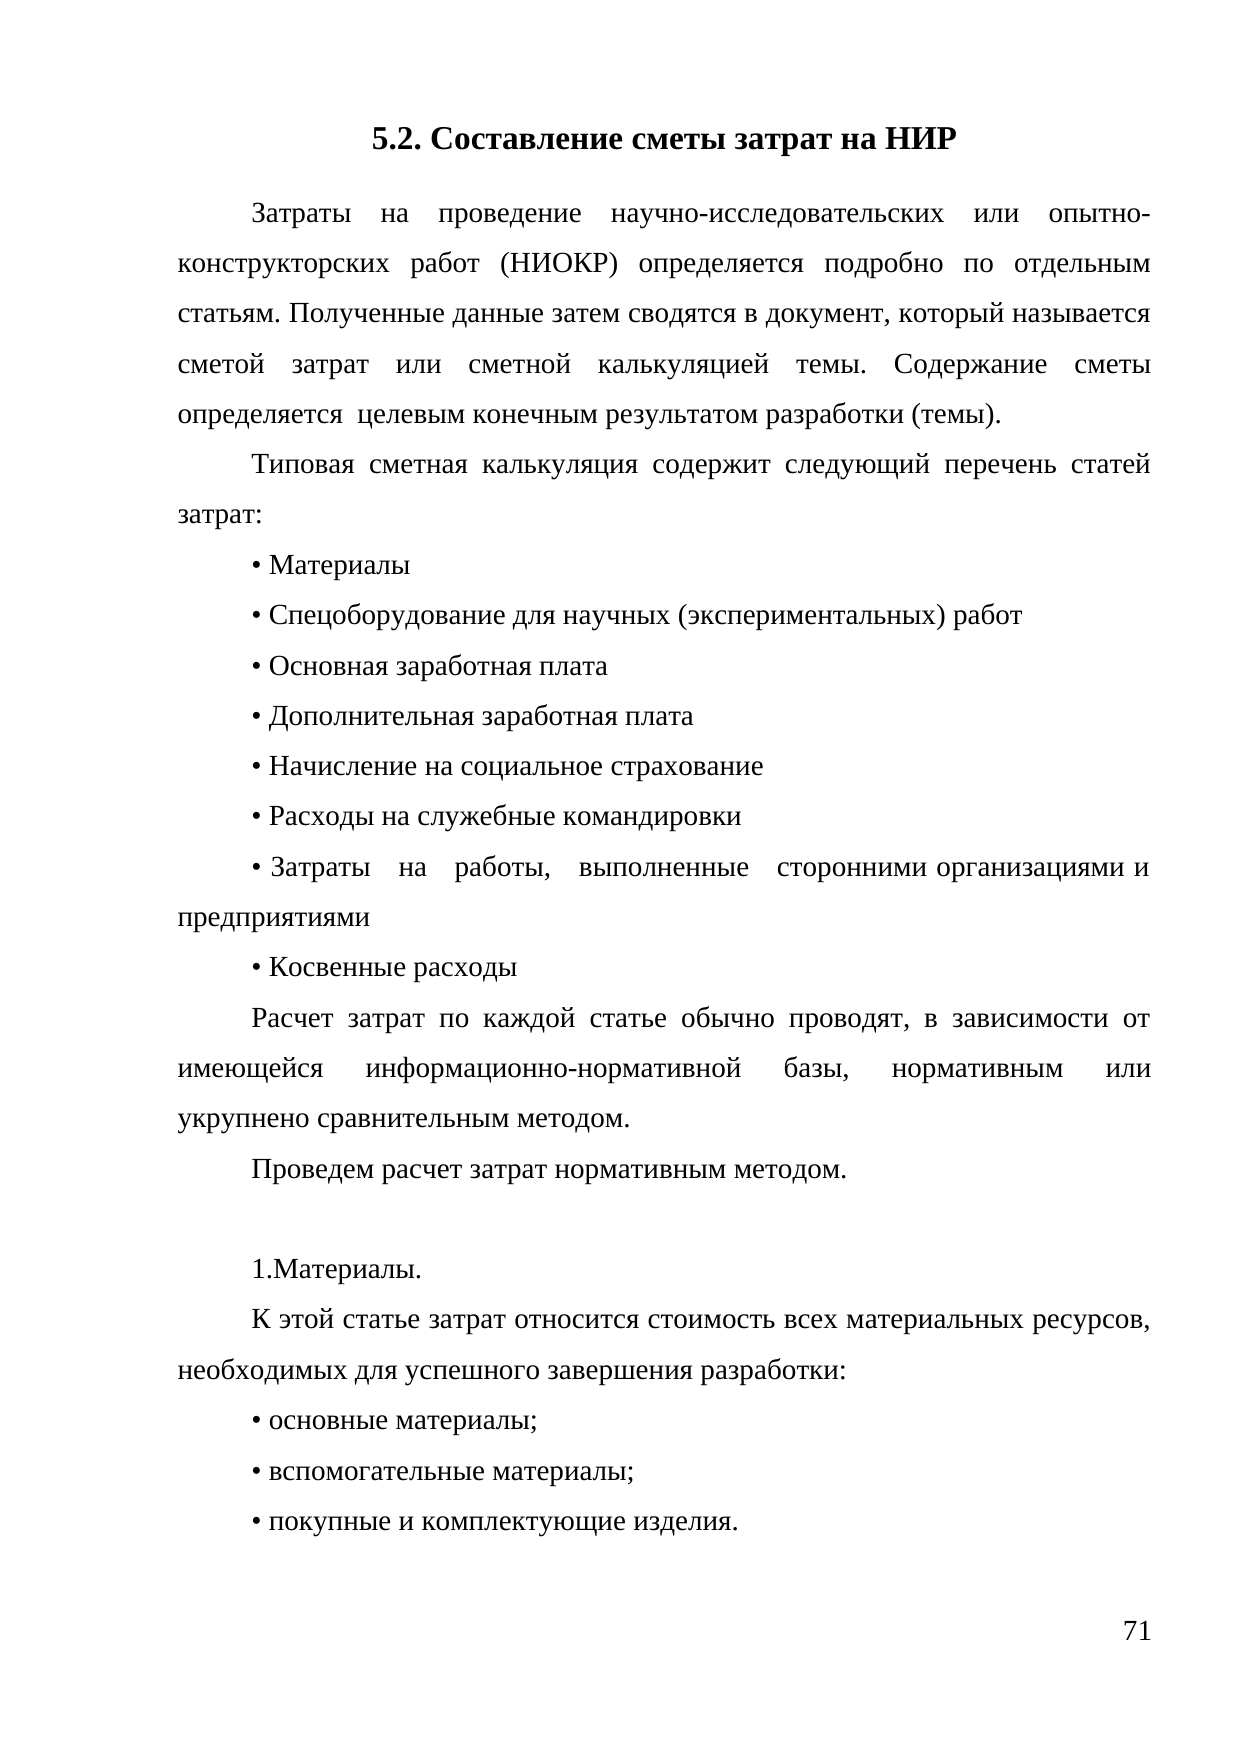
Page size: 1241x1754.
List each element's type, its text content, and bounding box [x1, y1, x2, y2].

text Типовая сметная калькуляция содержит следующий перечень статей затрат: [177, 446, 1152, 530]
text • основные материалы; [177, 1402, 1152, 1436]
text • Спецоборудование для научных (экспериментальных) работ [177, 597, 1152, 631]
text • Основная заработная плата [177, 648, 1152, 681]
text • Расходы на служебные командировки [177, 798, 1152, 832]
text Проведем расчет затрат нормативным методом. [177, 1151, 1152, 1184]
text К этой статье затрат относится стоимость всех материальных ресурсов, необходимых для успешного завершения разработки: [177, 1302, 1152, 1386]
text • Дополнительная заработная плата [177, 698, 1152, 731]
subtitle 5.2. Составление сметы затрат на НИР [177, 118, 1152, 156]
text 1.Материалы. [177, 1251, 1152, 1285]
text Затраты на проведение научно-исследовательских или опытно-конструкторских работ (НИОКР) определяется подробно по отдельным статьям. Полученные данные затем сводятся в документ, который называется сметой затрат или сметной калькуляцией темы. Содержание сметы определяется целевым конечным результатом разработки (темы). [177, 195, 1152, 429]
text • Косвенные расходы [177, 949, 1152, 983]
text • Затраты на работы, выполненные сторонними организациями и предприятиями [177, 849, 1152, 933]
text • покупные и комплектующие изделия. [177, 1503, 1152, 1536]
text • вспомогательные материалы; [177, 1453, 1152, 1486]
text • Материалы [177, 547, 1152, 581]
text • Начисление на социальное страхование [177, 748, 1152, 782]
text Расчет затрат по каждой статье обычно проводят, в зависимости от имеющейся информационно-нормативной базы, нормативным или укрупнено сравнительным методом. [177, 1000, 1152, 1134]
